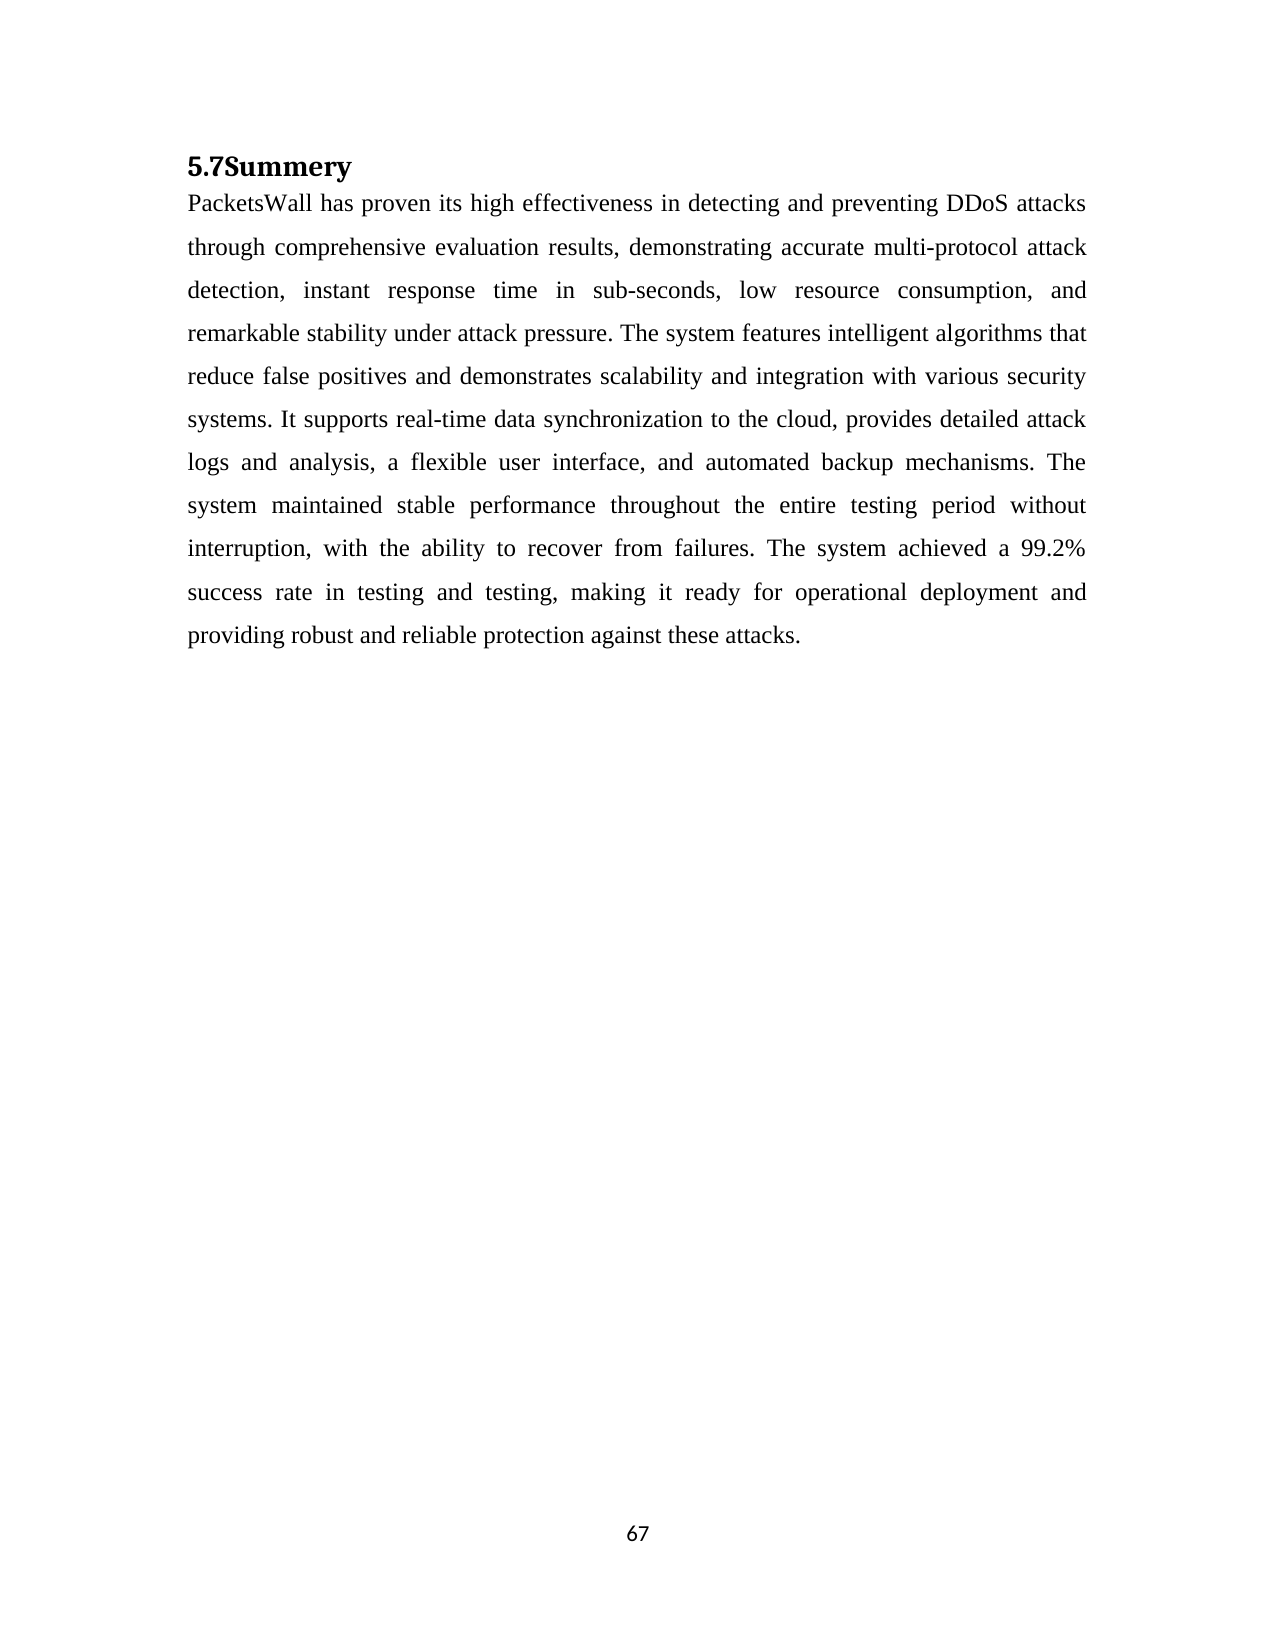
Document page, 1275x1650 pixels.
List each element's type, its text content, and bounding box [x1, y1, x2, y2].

subtitle Summery [187, 150, 1087, 183]
text PacketsWall has proven its high effectiveness in detecting and preventing DDoS attacks through comprehensive evaluation results, demonstrating accurate multi-protocol attack detection, instant response time in sub-seconds, low resource consumption, and remarkable stability under attack pressure. The system features intelligent algorithms that reduce false positives and demonstrates scalability and integration with various security systems. It supports real-time data synchronization to the cloud, provides detailed attack logs and analysis, a flexible user interface, and automated backup mechanisms. The system maintained stable performance throughout the entire testing period without interruption, with the ability to recover from failures. The system achieved a 99.2% success rate in testing and testing, making it ready for operational deployment and providing robust and reliable protection against these attacks. [187, 188, 1087, 648]
